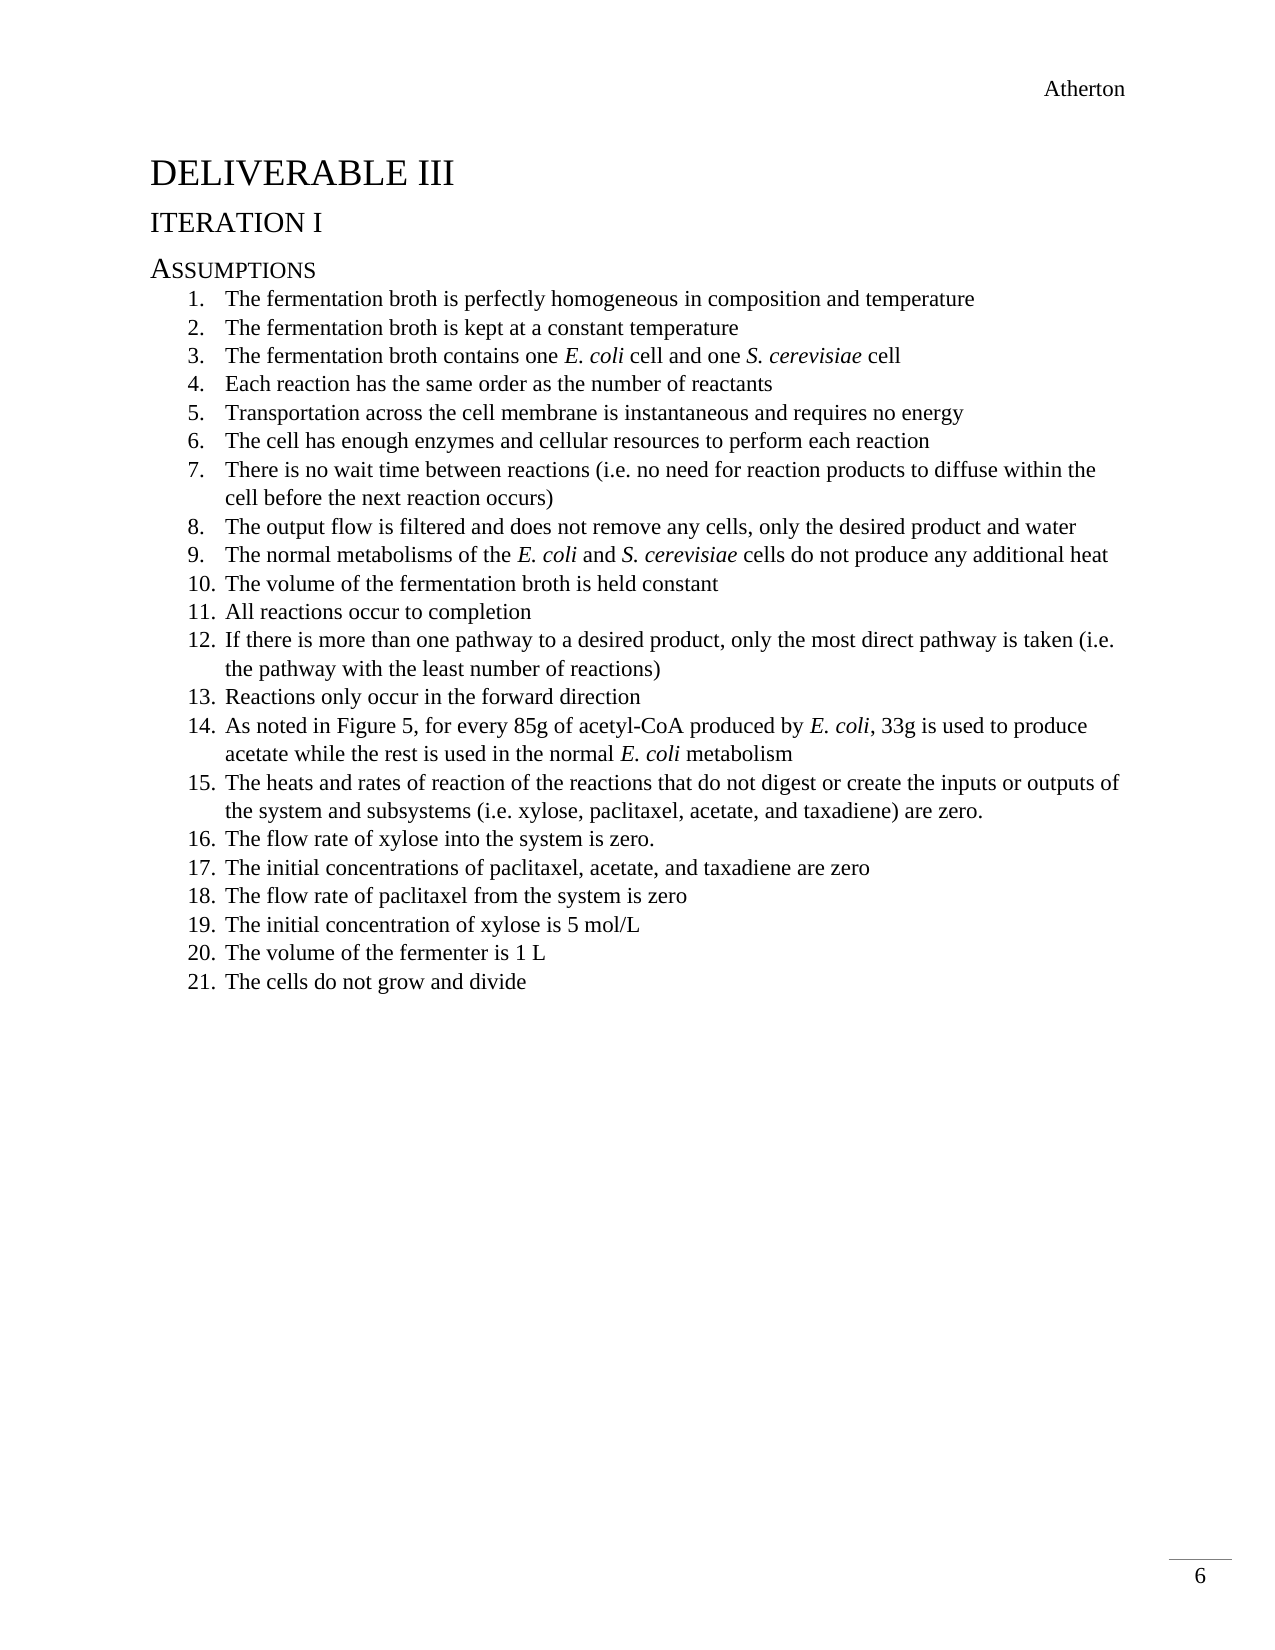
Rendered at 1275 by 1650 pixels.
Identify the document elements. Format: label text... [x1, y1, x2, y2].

list The cell has enough enzymes and cellular resources to perform each reaction [187, 427, 1125, 454]
list The normal metabolisms of the E. coli and S. cerevisiae cells do not produce any additional heat [187, 541, 1125, 567]
subtitle Iteration I [150, 206, 1125, 239]
list Transportation across the cell membrane is instantaneous and requires no energy [187, 399, 1125, 425]
list The volume of the fermentation broth is held constant [187, 569, 1125, 596]
list The volume of the fermenter is 1 L [187, 939, 1125, 966]
list If there is more than one pathway to a desired product, only the most direct pathway is taken (i.e. the pathway with the least number of reactions) [187, 626, 1125, 681]
list The cells do not grow and divide [187, 968, 1125, 994]
list The fermentation broth is perfectly homogeneous in composition and temperature [187, 285, 1125, 312]
list The output flow is filtered and does not remove any cells, only the desired product and water [187, 513, 1125, 539]
list The heats and rates of reaction of the reactions that do not digest or create the inputs or outputs of the system and subsystems (i.e. xylose, paclitaxel, acetate, and taxadiene) are zero. [187, 769, 1125, 823]
list All reactions occur to completion [187, 598, 1125, 624]
subtitle Assumptions [150, 252, 1125, 285]
list Each reaction has the same order as the number of reactants [187, 371, 1125, 397]
list There is no wait time between reactions (i.e. no need for reaction products to diffuse within the cell before the next reaction occurs) [187, 456, 1125, 511]
subtitle Deliverable III [150, 150, 1125, 193]
list Reactions only occur in the forward direction [187, 683, 1125, 710]
list The fermentation broth contains one E. coli cell and one S. cerevisiae cell [187, 342, 1125, 368]
list The initial concentrations of paclitaxel, acetate, and taxadiene are zero [187, 854, 1125, 880]
list The flow rate of paclitaxel from the system is zero [187, 882, 1125, 909]
list As noted in Figure 5, for every 85g of acetyl-CoA produced by E. coli, 33g is used to produce acetate while the rest is used in the normal E. coli metabolism [187, 712, 1125, 767]
list The initial concentration of xylose is 5 mol/L [187, 911, 1125, 937]
list The fermentation broth is kept at a constant temperature [187, 314, 1125, 340]
list The flow rate of xylose into the system is zero. [187, 826, 1125, 852]
